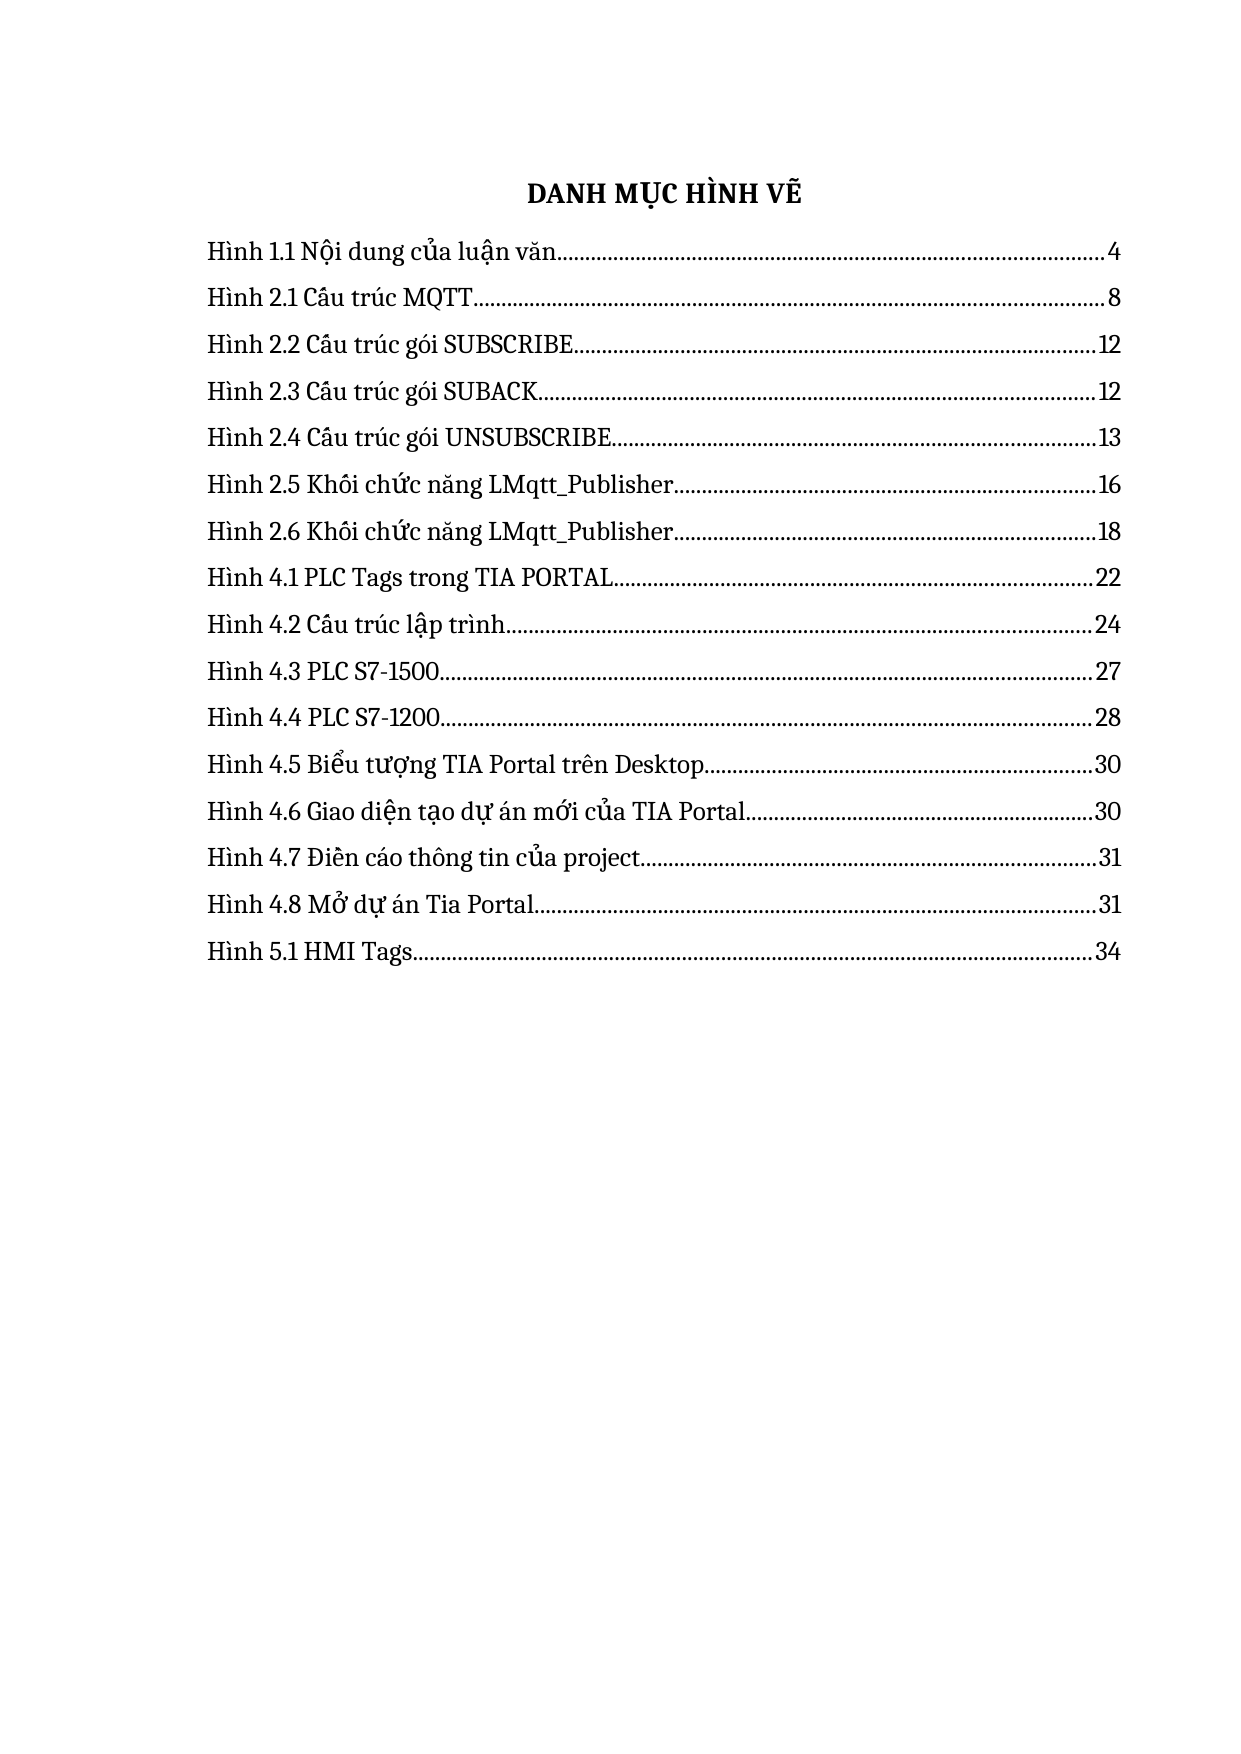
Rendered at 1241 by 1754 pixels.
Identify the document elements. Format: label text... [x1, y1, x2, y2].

title DANH MỤC HÌNH VẼ [207, 177, 1122, 211]
text Hình 2.2 Cấu trúc gói SUBSCRIBE 12 [207, 329, 1122, 360]
text Hình 2.4 Cấu trúc gói UNSUBSCRIBE 13 [207, 422, 1122, 453]
text Hình 4.8 Mở dự án Tia Portal 31 [207, 889, 1122, 920]
text Hình 4.6 Giao diện tạo dự án mới của TIA Portal 30 [207, 796, 1122, 827]
text Hình 1.1 Nội dung của luận văn 4 [207, 236, 1122, 267]
text Hình 4.2 Cấu trúc lập trình 24 [207, 609, 1122, 640]
text Hình 4.7 Điền cáo thông tin của project 31 [207, 842, 1122, 873]
text Hình 5.1 HMI Tags 34 [207, 936, 1122, 967]
text Hình 2.5 Khối chức năng LMqtt_Publisher 16 [207, 469, 1122, 500]
text Hình 2.3 Cấu trúc gói SUBACK 12 [207, 376, 1122, 407]
text Hình 2.6 Khối chức năng LMqtt_Publisher 18 [207, 516, 1122, 547]
text Hình 4.1 PLC Tags trong TIA PORTAL 22 [207, 562, 1122, 593]
text Hình 4.3 PLC S7-1500 27 [207, 656, 1122, 687]
text Hình 2.1 Cấu trúc MQTT 8 [207, 282, 1122, 313]
text Hình 4.5 Biểu tượng TIA Portal trên Desktop 30 [207, 749, 1122, 780]
text Hình 4.4 PLC S7-1200 28 [207, 702, 1122, 733]
